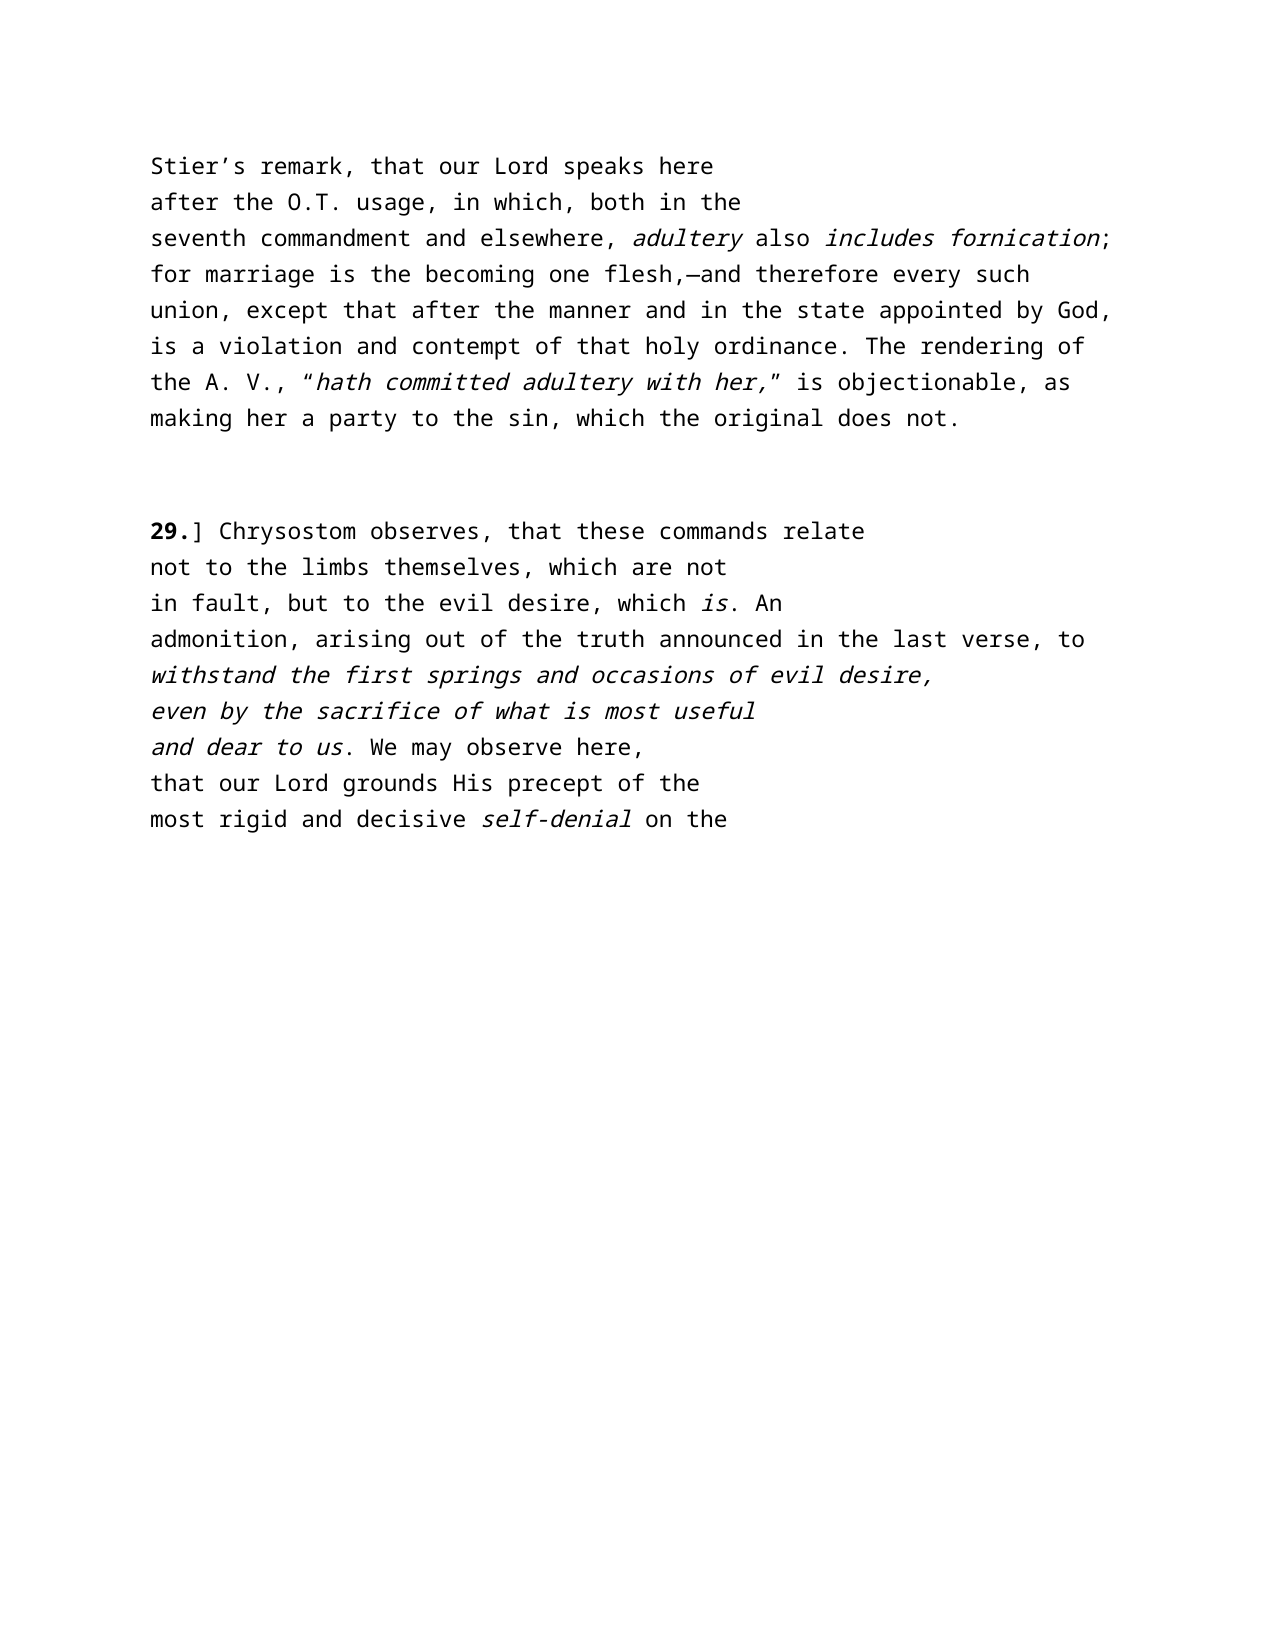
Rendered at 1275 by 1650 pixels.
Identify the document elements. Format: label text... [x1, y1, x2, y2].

text 29.] Chrysostom observes, that these commands relate not to the limbs themselves, which are not in fault, but to the evil desire, which is. An admonition, arising out of the truth announced in the last verse, to withstand the first springs and occasions of evil desire, even by the sacrifice of what is most useful and dear to us. We may observe here, that our Lord grounds His precept of the most rigid and decisive self-denial on the [150, 515, 1125, 834]
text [150, 150, 1125, 433]
